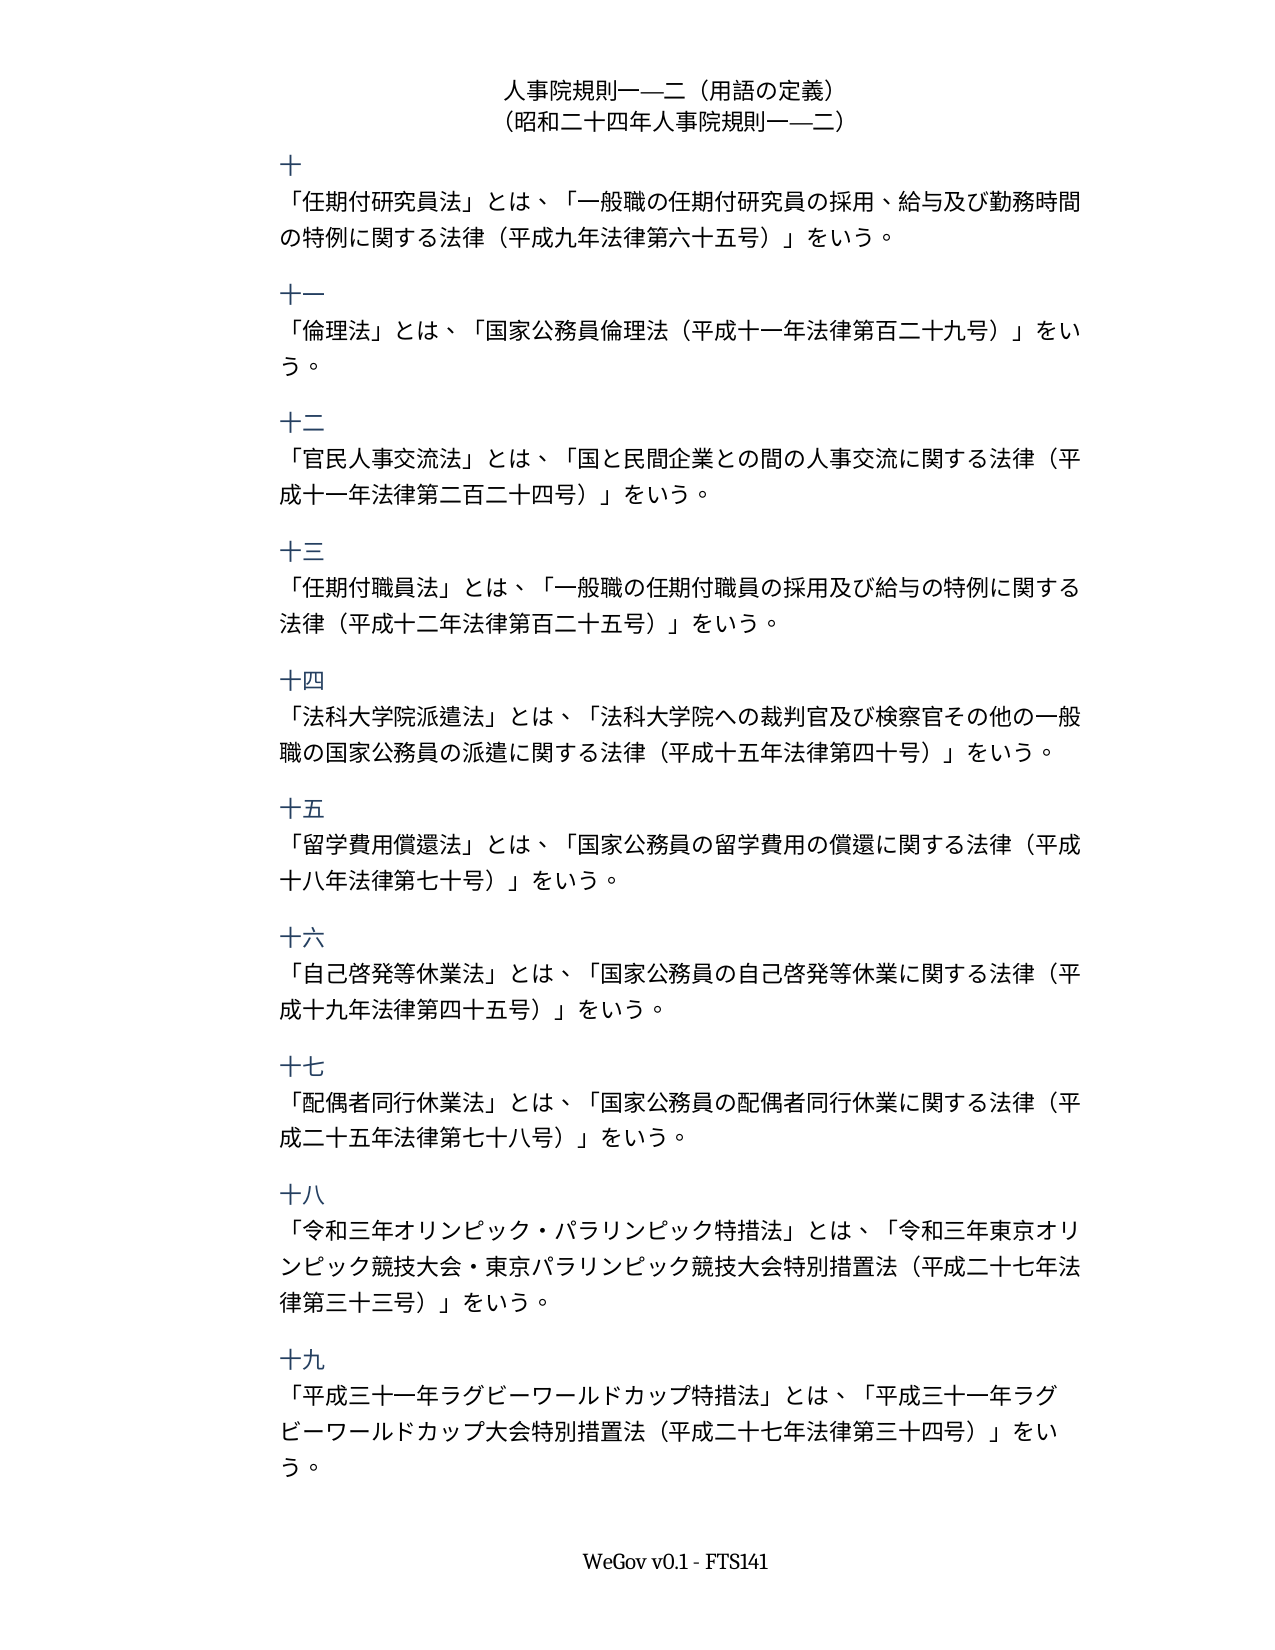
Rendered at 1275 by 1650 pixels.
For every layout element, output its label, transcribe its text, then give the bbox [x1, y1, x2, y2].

subtitle 十八 [279, 1179, 1087, 1210]
text 「倫理法」とは、「国家公務員倫理法（平成十一年法律第百二十九号）」をいう。 [279, 314, 1087, 382]
text 「任期付研究員法」とは、「一般職の任期付研究員の採用、給与及び勤務時間の特例に関する法律（平成九年法律第六十五号）」をいう。 [279, 186, 1087, 253]
text 「自己啓発等休業法」とは、「国家公務員の自己啓発等休業に関する法律（平成十九年法律第四十五号）」をいう。 [279, 958, 1087, 1025]
subtitle 十四 [279, 664, 1087, 696]
text 「令和三年オリンピック・パラリンピック特措法」とは、「令和三年東京オリンピック競技大会・東京パラリンピック競技大会特別措置法（平成二十七年法律第三十三号）」をいう。 [279, 1215, 1087, 1318]
text 「法科大学院派遣法」とは、「法科大学院への裁判官及び検察官その他の一般職の国家公務員の派遣に関する法律（平成十五年法律第四十号）」をいう。 [279, 701, 1087, 768]
subtitle 十七 [279, 1051, 1087, 1082]
text 「任期付職員法」とは、「一般職の任期付職員の採用及び給与の特例に関する法律（平成十二年法律第百二十五号）」をいう。 [279, 572, 1087, 639]
subtitle 十六 [279, 922, 1087, 953]
text 「留学費用償還法」とは、「国家公務員の留学費用の償還に関する法律（平成十八年法律第七十号）」をいう。 [279, 829, 1087, 896]
subtitle 十三 [279, 536, 1087, 567]
subtitle 十五 [279, 793, 1087, 824]
subtitle 十一 [279, 279, 1087, 310]
subtitle 十二 [279, 407, 1087, 438]
text 「配偶者同行休業法」とは、「国家公務員の配偶者同行休業に関する法律（平成二十五年法律第七十八号）」をいう。 [279, 1086, 1087, 1154]
text 「平成三十一年ラグビーワールドカップ特措法」とは、「平成三十一年ラグビーワールドカップ大会特別措置法（平成二十七年法律第三十四号）」をいう。 [279, 1380, 1087, 1483]
subtitle 十 [279, 150, 1087, 181]
subtitle 十九 [279, 1344, 1087, 1375]
text 「官民人事交流法」とは、「国と民間企業との間の人事交流に関する法律（平成十一年法律第二百二十四号）」をいう。 [279, 443, 1087, 510]
